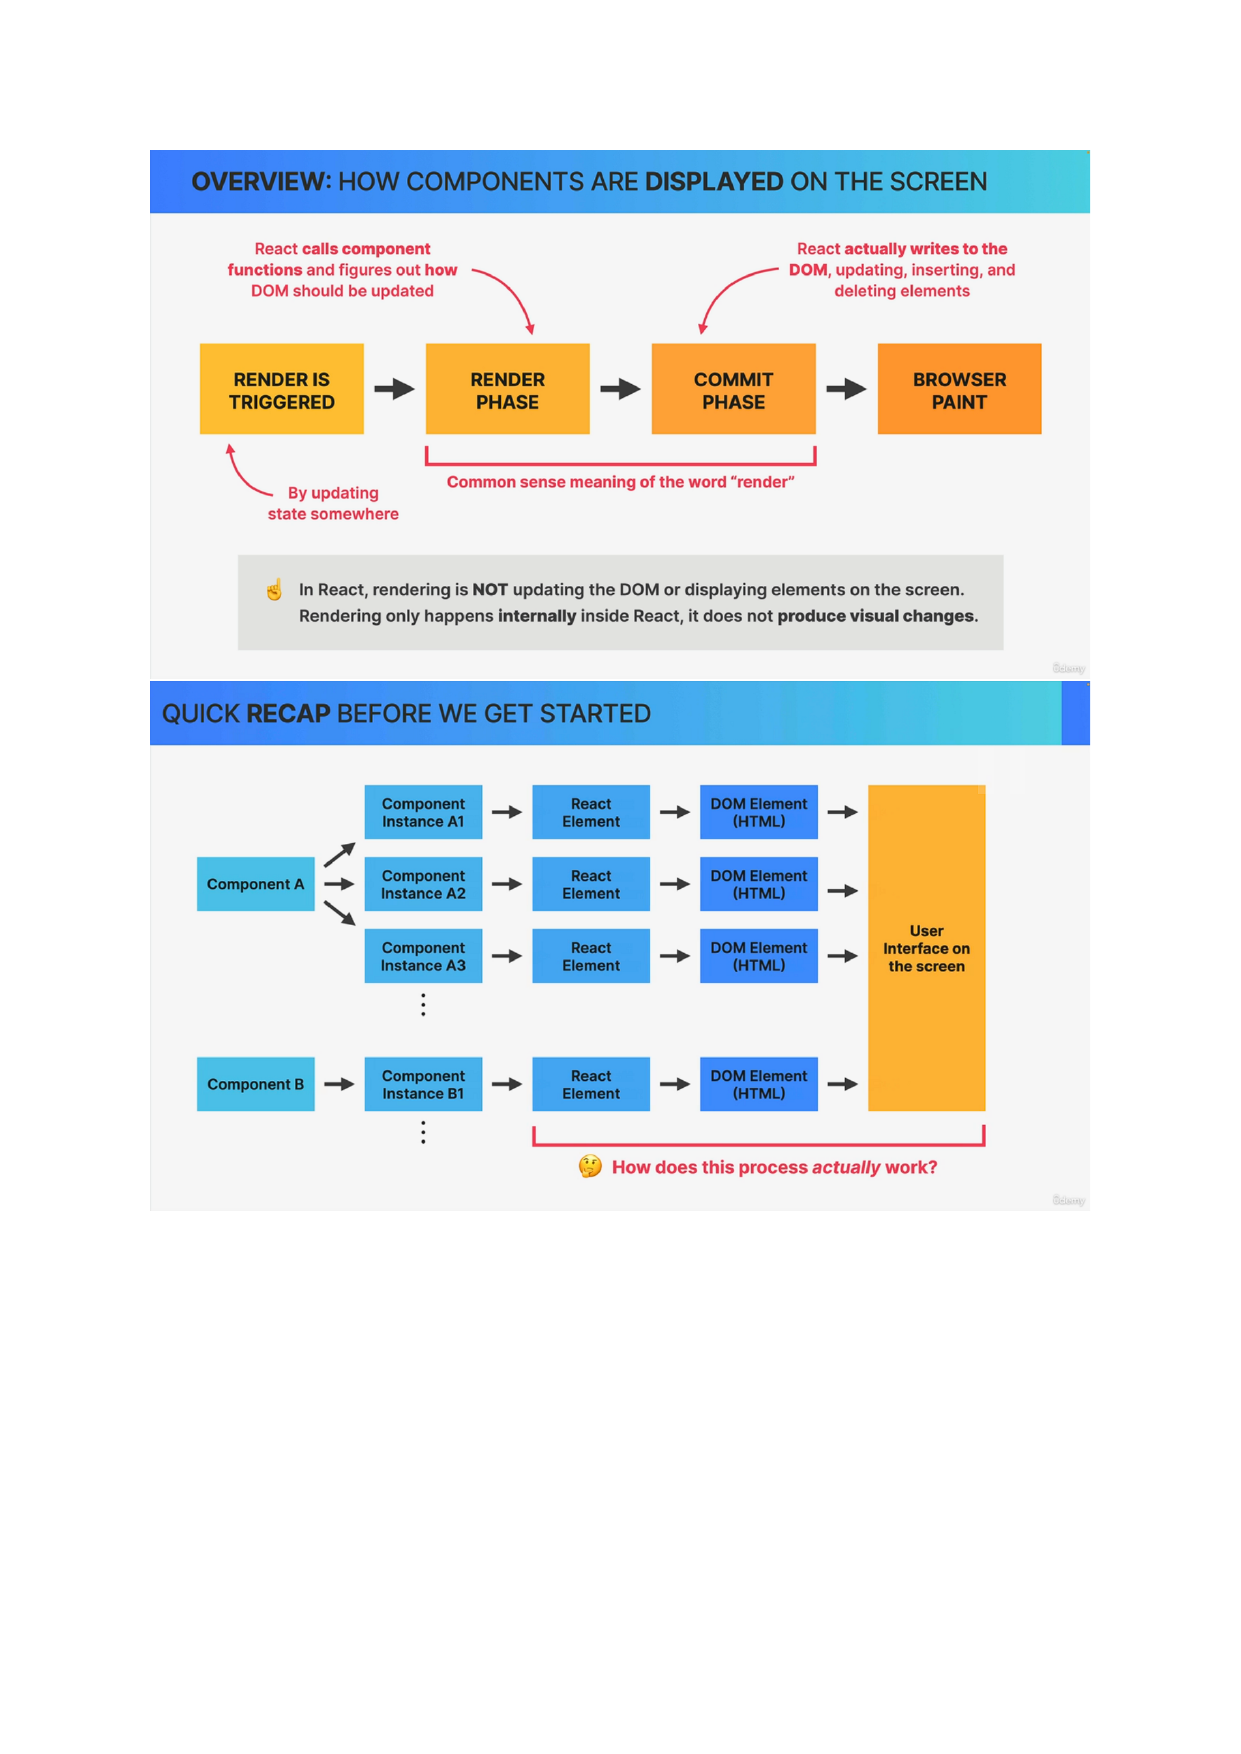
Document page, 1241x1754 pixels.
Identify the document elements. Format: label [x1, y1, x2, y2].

picture [150, 681, 1091, 1211]
picture [150, 150, 1091, 679]
